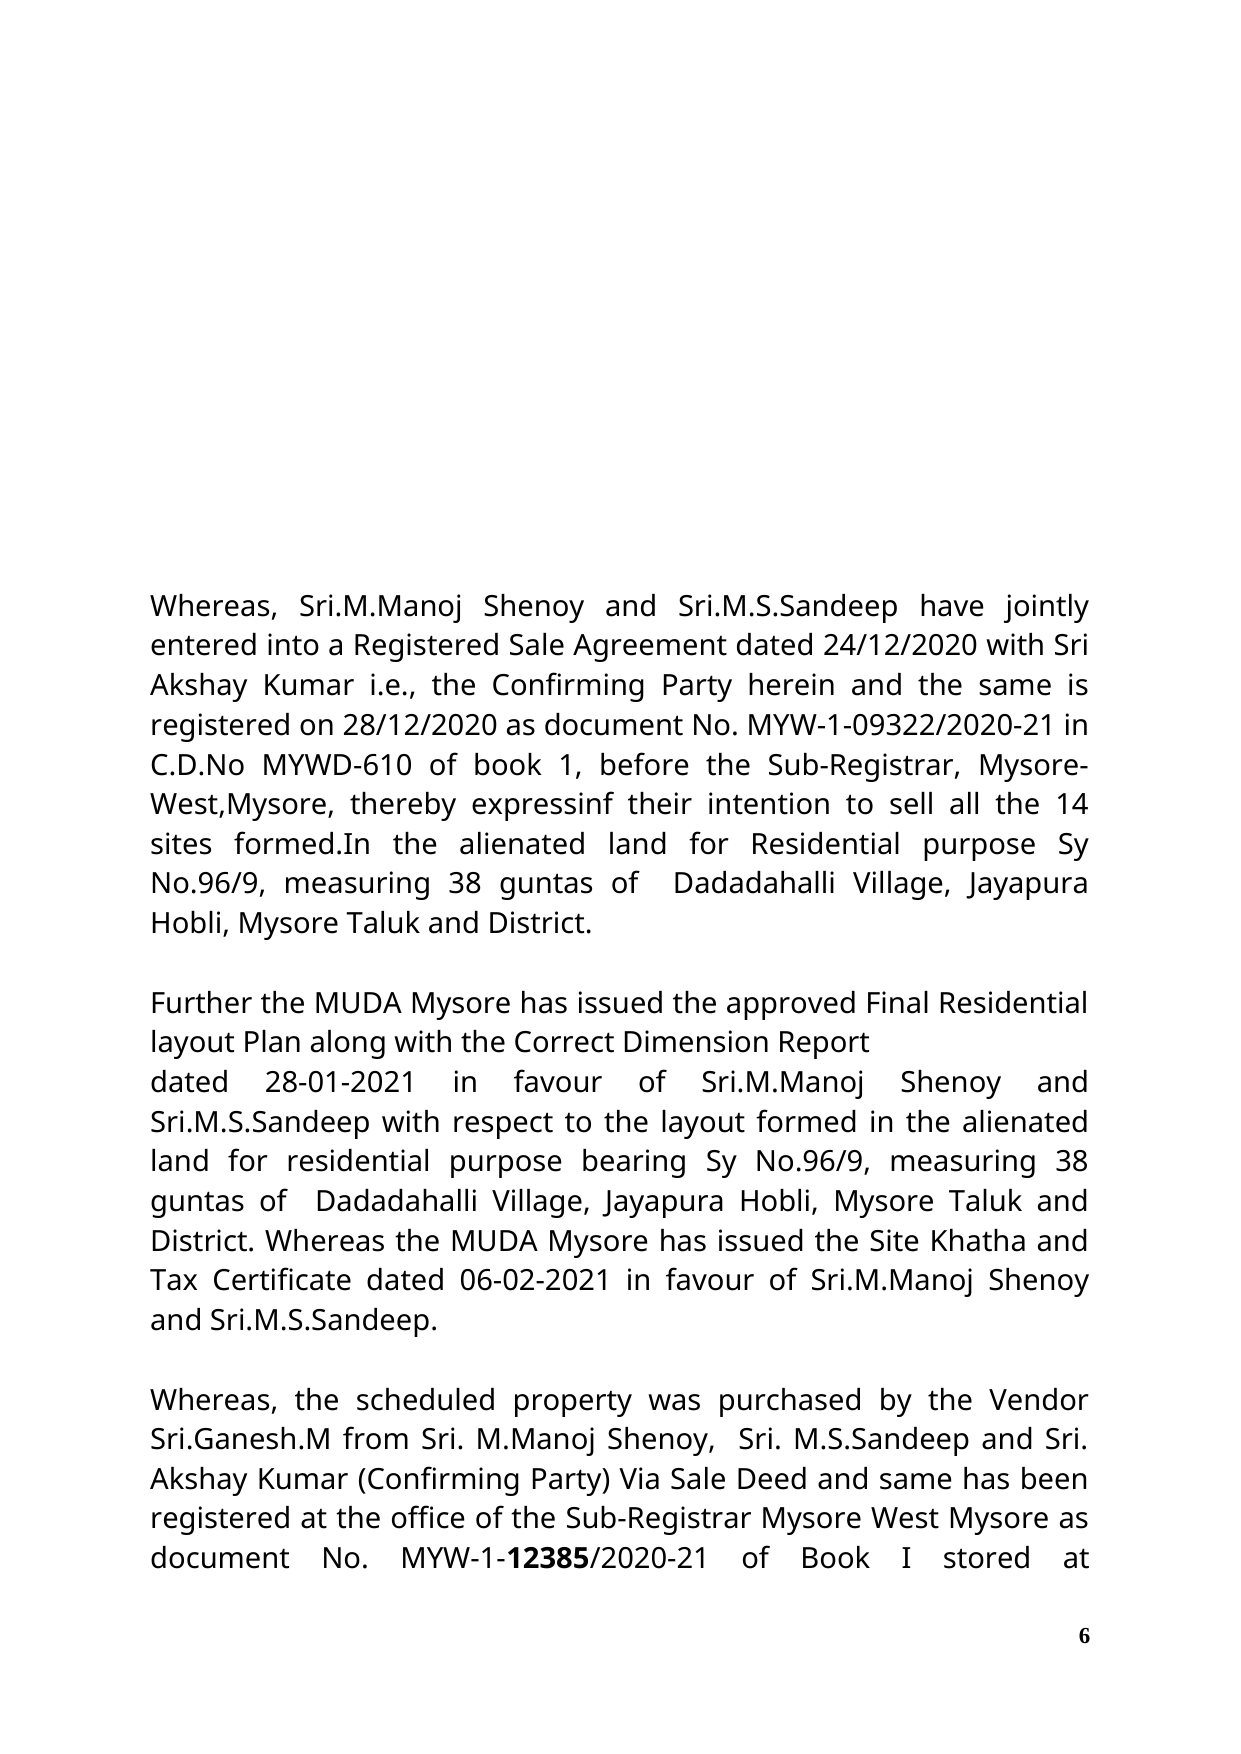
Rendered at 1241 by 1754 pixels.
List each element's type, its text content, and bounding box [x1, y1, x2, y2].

text dated 28-01-2021 in favour of Sri.M.Manoj Shenoy and Sri.M.S.Sandeep with respect to the layout formed in the alienated land for residential purpose bearing Sy No.96/9, measuring 38 guntas of Dadadahalli Village, Jayapura Hobli, Mysore Taluk and District. Whereas the MUDA Mysore has issued the Site Khatha and Tax Certificate dated 06-02-2021 in favour of Sri.M.Manoj Shenoy and Sri.M.S.Sandeep. [150, 1061, 1090, 1339]
text Further the MUDA Mysore has issued the approved Final Residential layout Plan along with the Correct Dimension Report [150, 982, 1090, 1061]
text Whereas, Sri.M.Manoj Shenoy and Sri.M.S.Sandeep have jointly entered into a Registered Sale Agreement dated 24/12/2020 with Sri Akshay Kumar i.e., the Confirming Party herein and the same is registered on 28/12/2020 as document No. MYW-1-09322/2020-21 in C.D.No MYWD-610 of book 1, before the Sub-Registrar, Mysore-West,Mysore, thereby expressinf their intention to sell all the 14 sites formed.In the alienated land for Residential purpose Sy No.96/9, measuring 38 guntas of Dadadahalli Village, Jayapura Hobli, Mysore Taluk and District. [150, 585, 1090, 942]
text Whereas, the scheduled property was purchased by the Vendor Sri.Ganesh.M from Sri. M.Manoj Shenoy, Sri. M.S.Sandeep and Sri. Akshay Kumar (Confirming Party) Via Sale Deed and same has been registered at the office of the Sub-Registrar Mysore West Mysore as document No. MYW-1-12385/2020-21 of Book I stored at C.D.No.MYWD-657 dated on 01-03-2021 and the vendor registered the khata in his favour by MUDA on 03-04-2021 vide No. ªÉÄÊ.£À.¥Áæ/SÁ.ªÀ-new-41749/20-21 And paid upto date tax to the concerned authorities. The scheduled property is the self acquired property of the vendor. [150, 1379, 1090, 1577]
